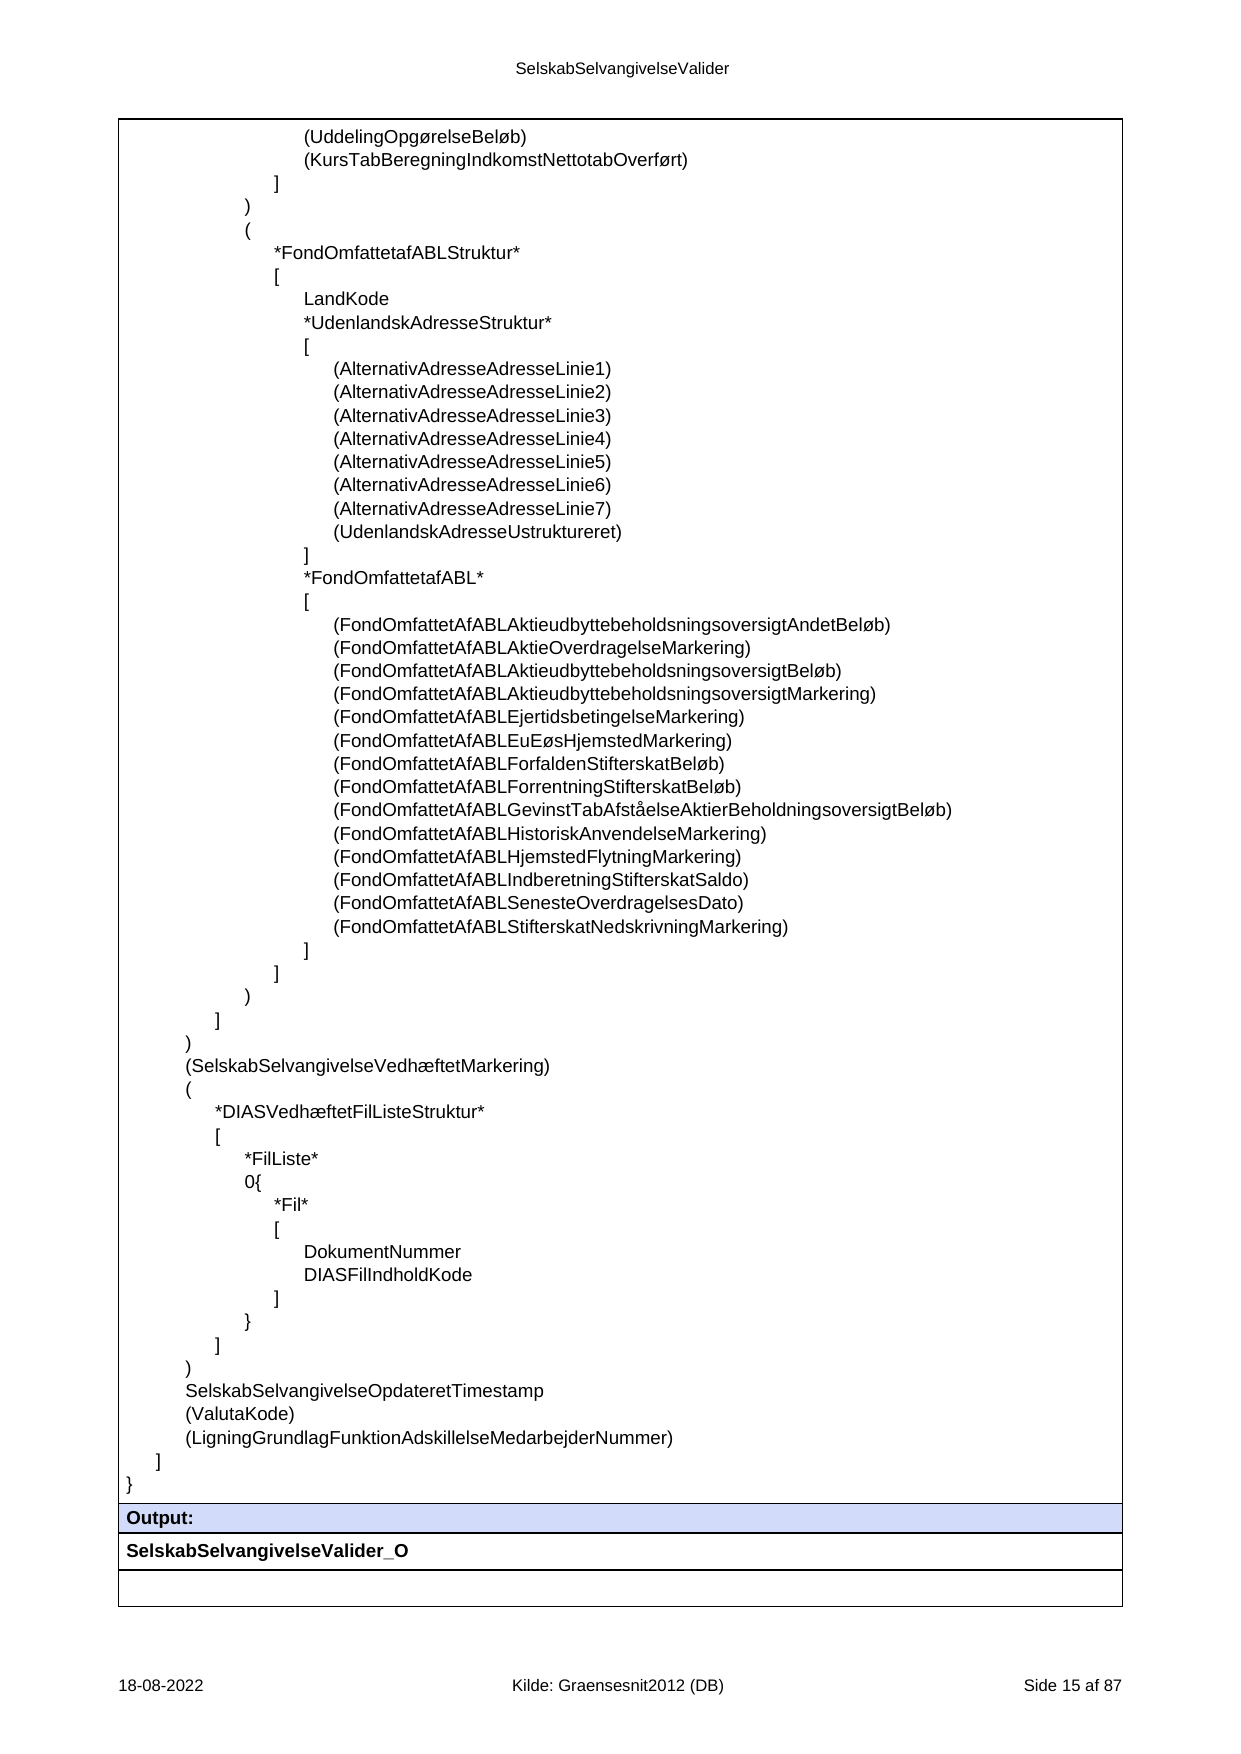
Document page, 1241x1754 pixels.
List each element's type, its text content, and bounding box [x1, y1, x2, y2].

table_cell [119, 120, 1122, 1502]
table_cell SelskabSelvangivelseValider_O [119, 1534, 1122, 1569]
table_cell Output: [119, 1504, 1122, 1532]
table_cell [119, 1571, 1122, 1606]
